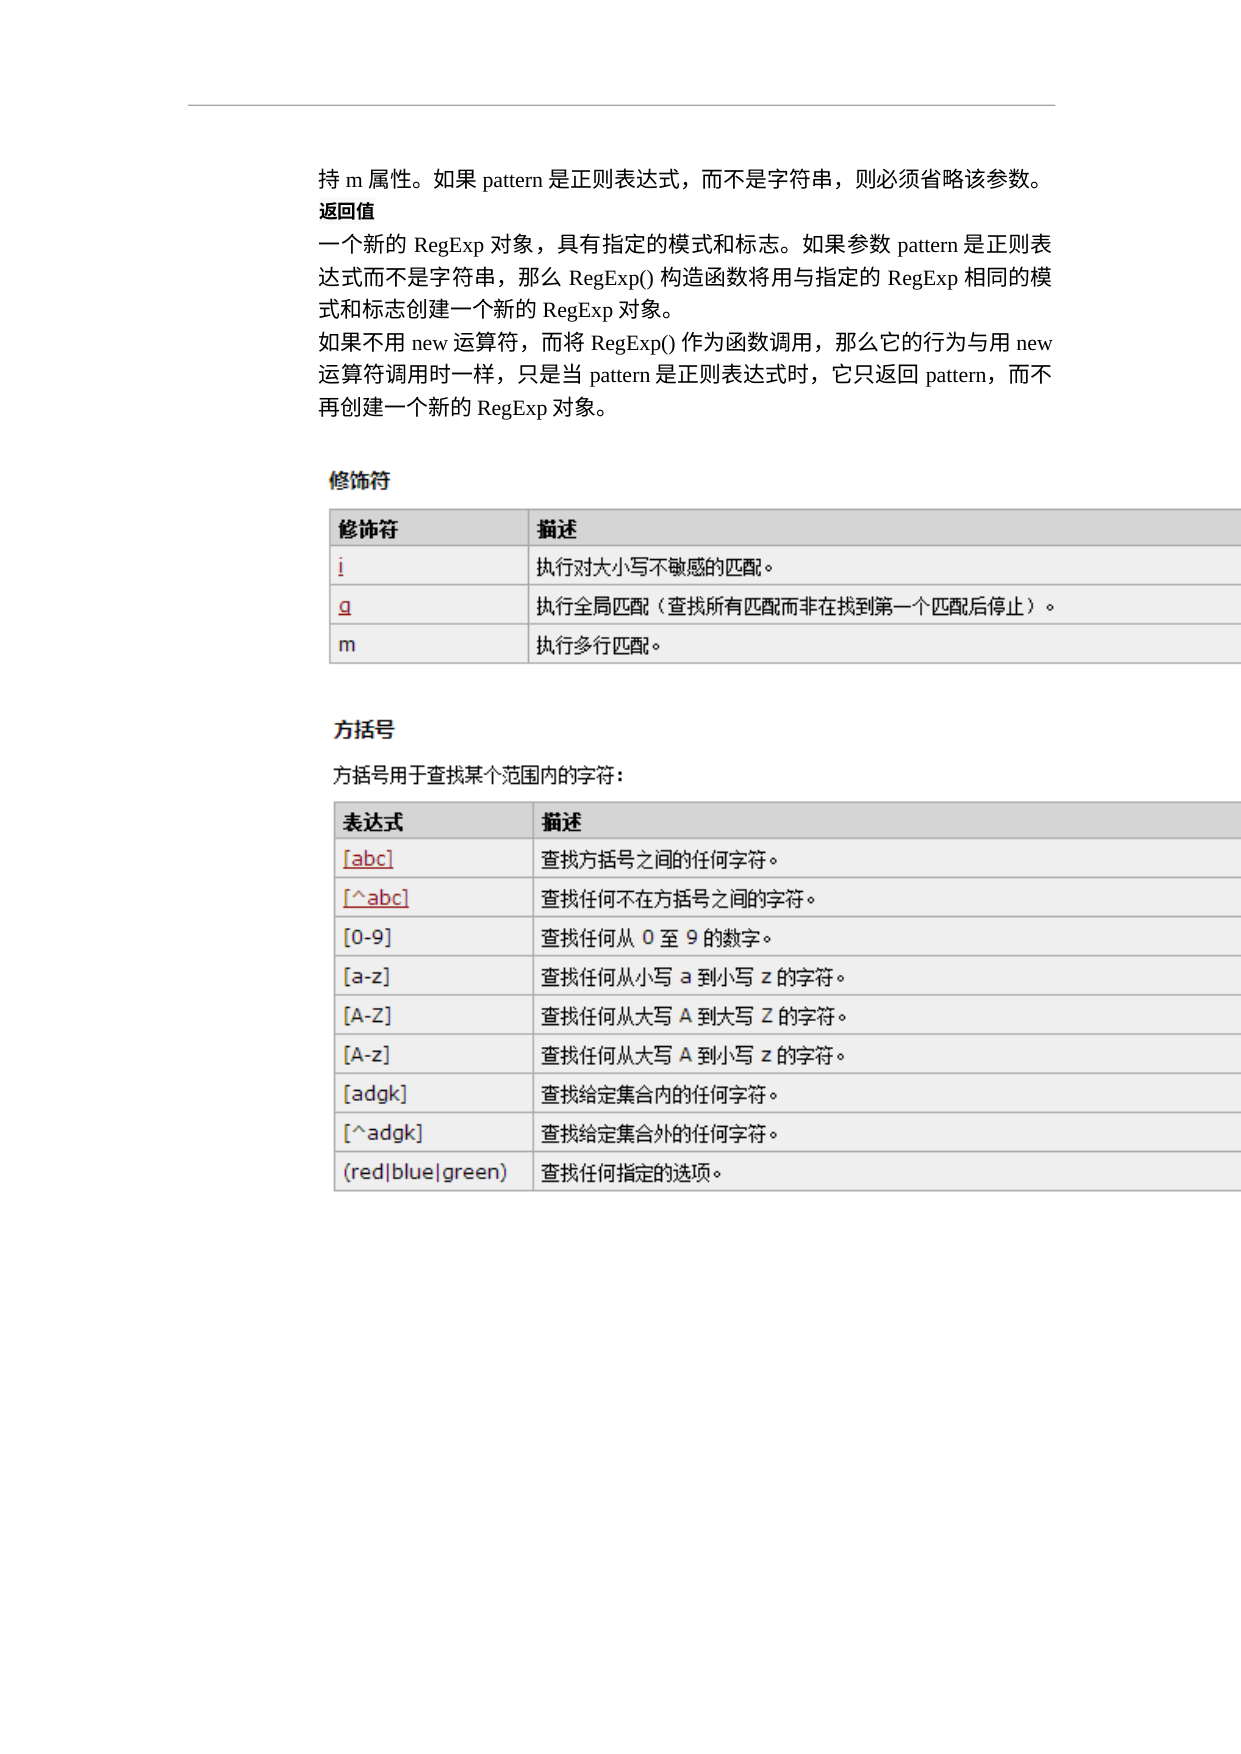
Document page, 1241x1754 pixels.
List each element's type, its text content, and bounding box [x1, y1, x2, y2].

text 一个新的 RegExp 对象，具有指定的模式和标志。如果参数 pattern 是正则表达式而不是字符串，那么 RegExp() 构造函数将用与指定的 RegExp 相同的模式和标志创建一个新的 RegExp 对象。 [319, 227, 1053, 324]
picture [320, 714, 1241, 1198]
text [319, 162, 1053, 194]
text 如果不用 new 运算符，而将 RegExp() 作为函数调用，那么它的行为与用 new 运算符调用时一样，只是当 pattern是正则表达式时，它只返回 pattern，而不再创建一个新的 RegExp 对象。 [319, 324, 1053, 422]
text 返回值 [252, 194, 1053, 227]
picture [320, 454, 1241, 672]
